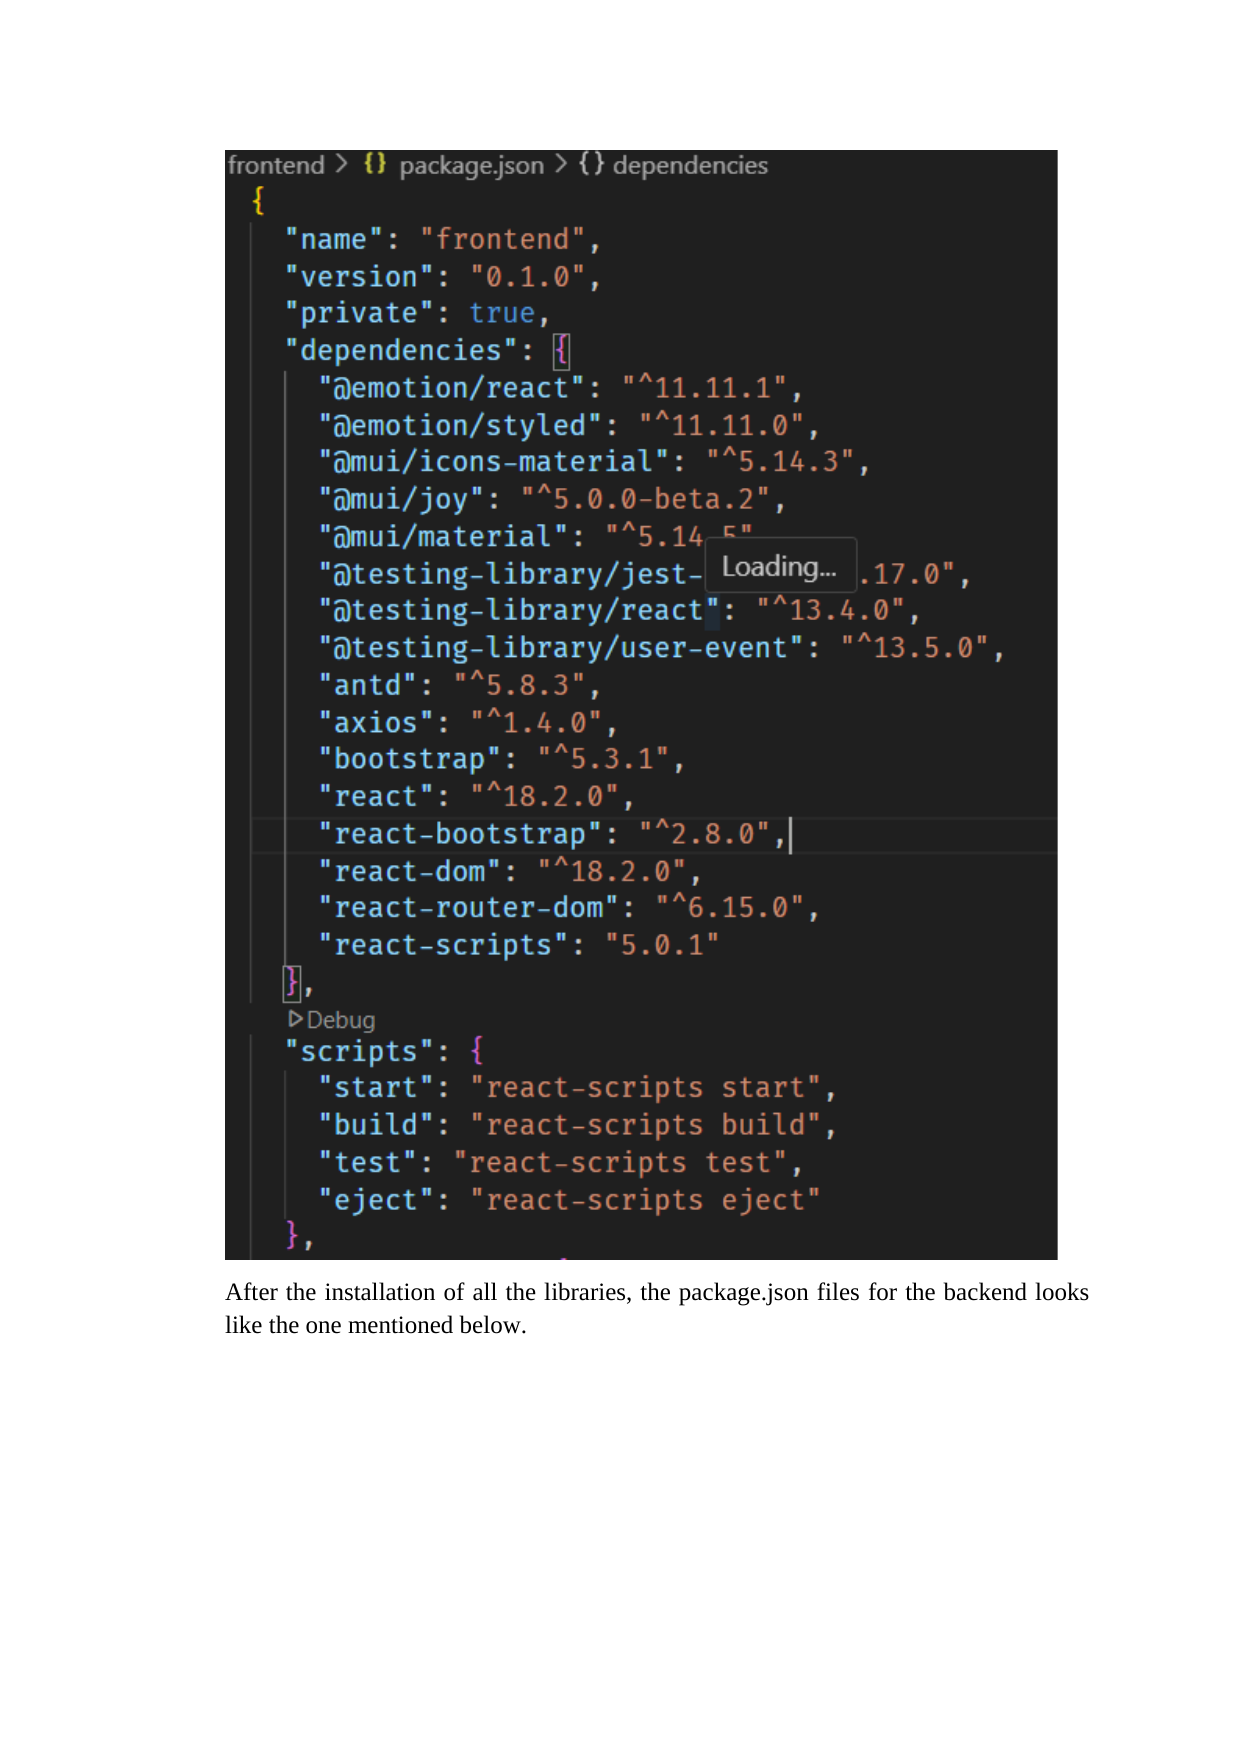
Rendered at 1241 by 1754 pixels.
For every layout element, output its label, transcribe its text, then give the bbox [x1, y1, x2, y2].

picture [225, 150, 1058, 1260]
text After the installation of all the libraries, the package.json files for the backend looks like the one mentioned below. [225, 1277, 1090, 1339]
